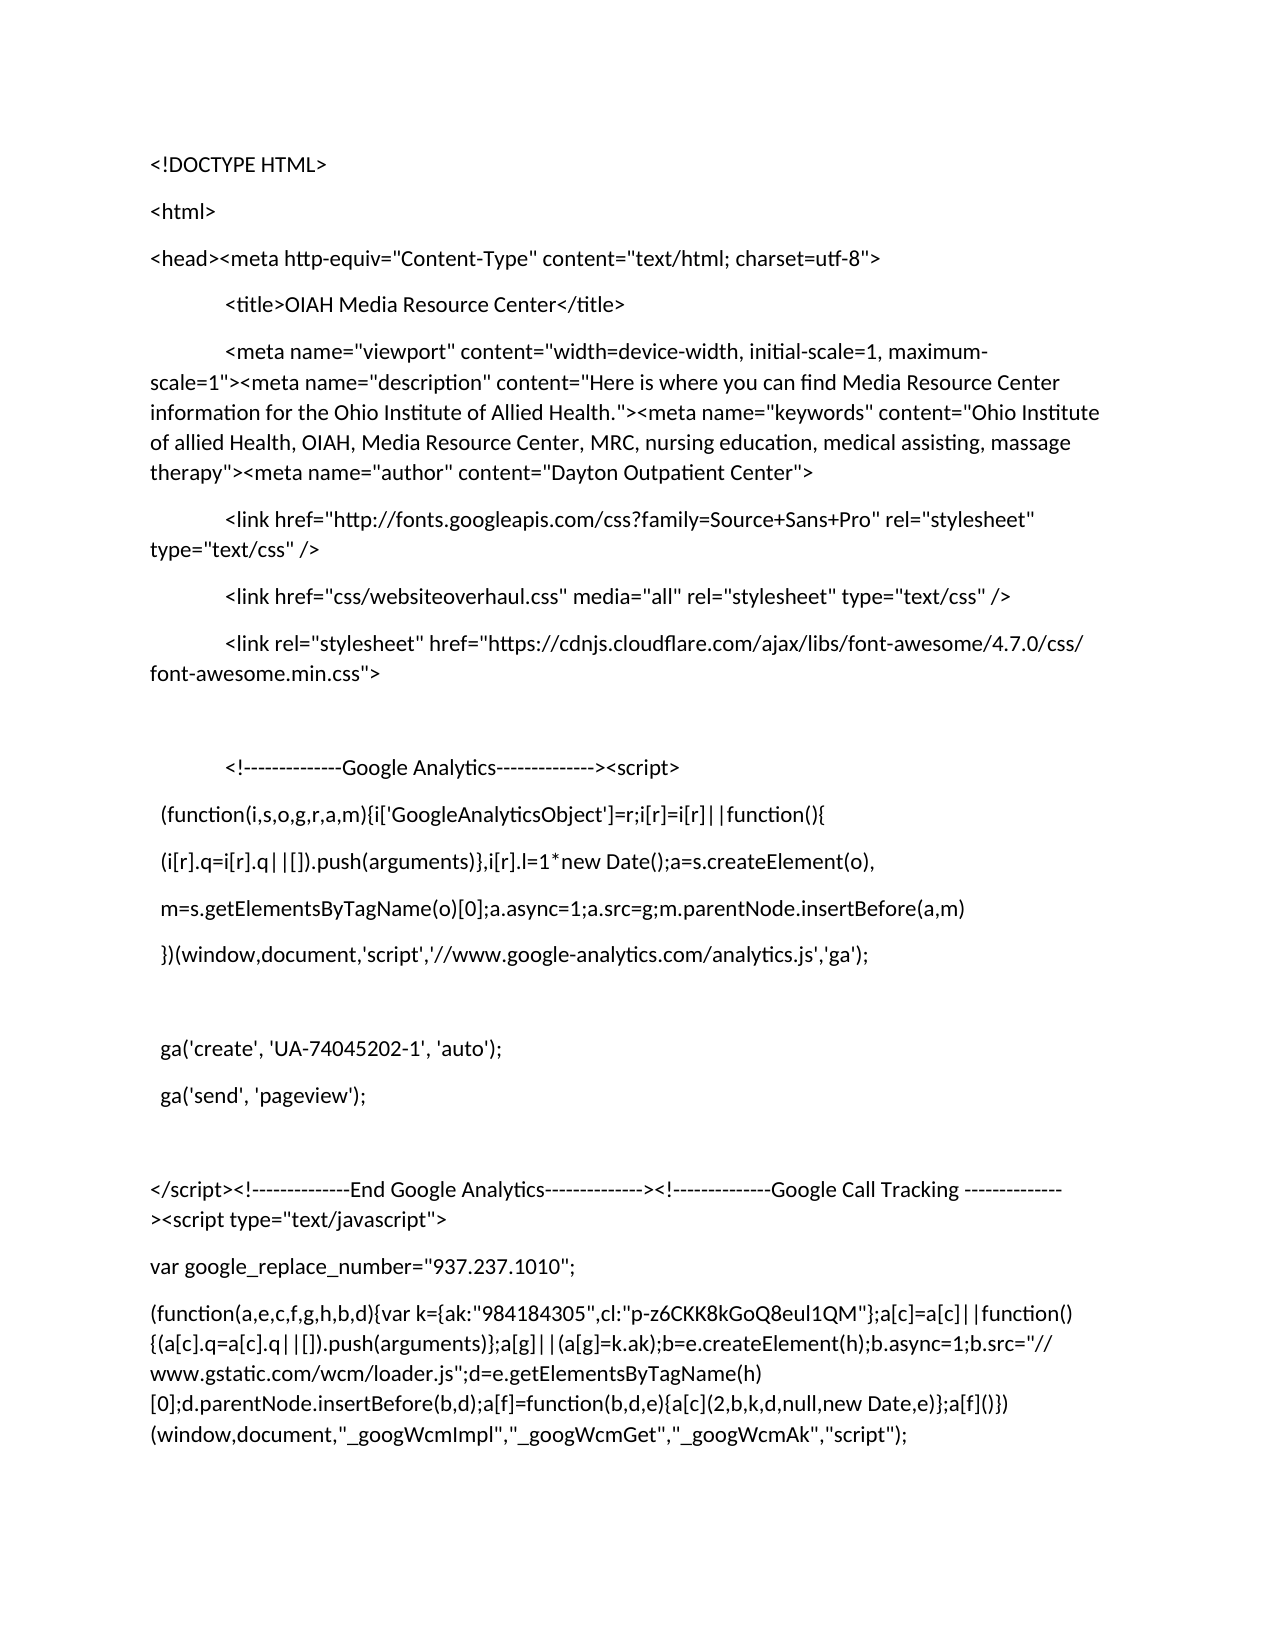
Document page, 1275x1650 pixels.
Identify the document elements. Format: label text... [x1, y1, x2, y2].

text <meta name="viewport" content="width=device-width, initial-scale=1, maximum-scale=1"><meta name="description" content="Here is where you can find Media Resource Center information for the Ohio Institute of Allied Health."><meta name="keywords" content="Ohio Institute of allied Health, OIAH, Media Resource Center, MRC, nursing education, medical assisting, massage therapy"><meta name="author" content="Dayton Outpatient Center"> [150, 337, 1125, 486]
text m=s.getElementsByTagName(o)[0];a.async=1;a.src=g;m.parentNode.insertBefore(a,m) [150, 894, 1125, 922]
text ga('create', 'UA-74045202-1', 'auto'); [150, 1034, 1125, 1062]
text <html> [150, 197, 1125, 225]
text <link rel="stylesheet" href="https://cdnjs.cloudflare.com/ajax/libs/font-awesome/4.7.0/css/font-awesome.min.css"> [150, 629, 1125, 687]
text <!--------------Google Analytics--------------><script> [150, 753, 1125, 781]
text (function(a,e,c,f,g,h,b,d){var k={ak:"984184305",cl:"p-z6CKK8kGoQ8eul1QM"};a[c]=a[c]||function(){(a[c].q=a[c].q||[]).push(arguments)};a[g]||(a[g]=k.ak);b=e.createElement(h);b.async=1;b.src="//www.gstatic.com/wcm/loader.js";d=e.getElementsByTagName(h)[0];d.parentNode.insertBefore(b,d);a[f]=function(b,d,e){a[c](2,b,k,d,null,new Date,e)};a[f]()})(window,document,"_googWcmImpl","_googWcmGet","_googWcmAk","script"); [150, 1299, 1125, 1448]
text })(window,document,'script','//www.google-analytics.com/analytics.js','ga'); [150, 941, 1125, 969]
text <head><meta http-equiv="Content-Type" content="text/html; charset=utf-8"> [150, 244, 1125, 272]
text (i[r].q=i[r].q||[]).push(arguments)},i[r].l=1*new Date();a=s.createElement(o), [150, 847, 1125, 875]
text <title>OIAH Media Resource Center</title> [150, 291, 1125, 319]
text <link href="css/websiteoverhaul.css" media="all" rel="stylesheet" type="text/css" /> [150, 582, 1125, 610]
text </script><!--------------End Google Analytics--------------><!--------------Google Call Tracking --------------><script type="text/javascript"> [150, 1175, 1125, 1233]
text <!DOCTYPE HTML> [150, 150, 1125, 178]
text var google_replace_number="937.237.1010"; [150, 1252, 1125, 1280]
text <link href="http://fonts.googleapis.com/css?family=Source+Sans+Pro" rel="stylesheet" type="text/css" /> [150, 505, 1125, 563]
text ga('send', 'pageview'); [150, 1081, 1125, 1109]
text (function(i,s,o,g,r,a,m){i['GoogleAnalyticsObject']=r;i[r]=i[r]||function(){ [150, 800, 1125, 828]
